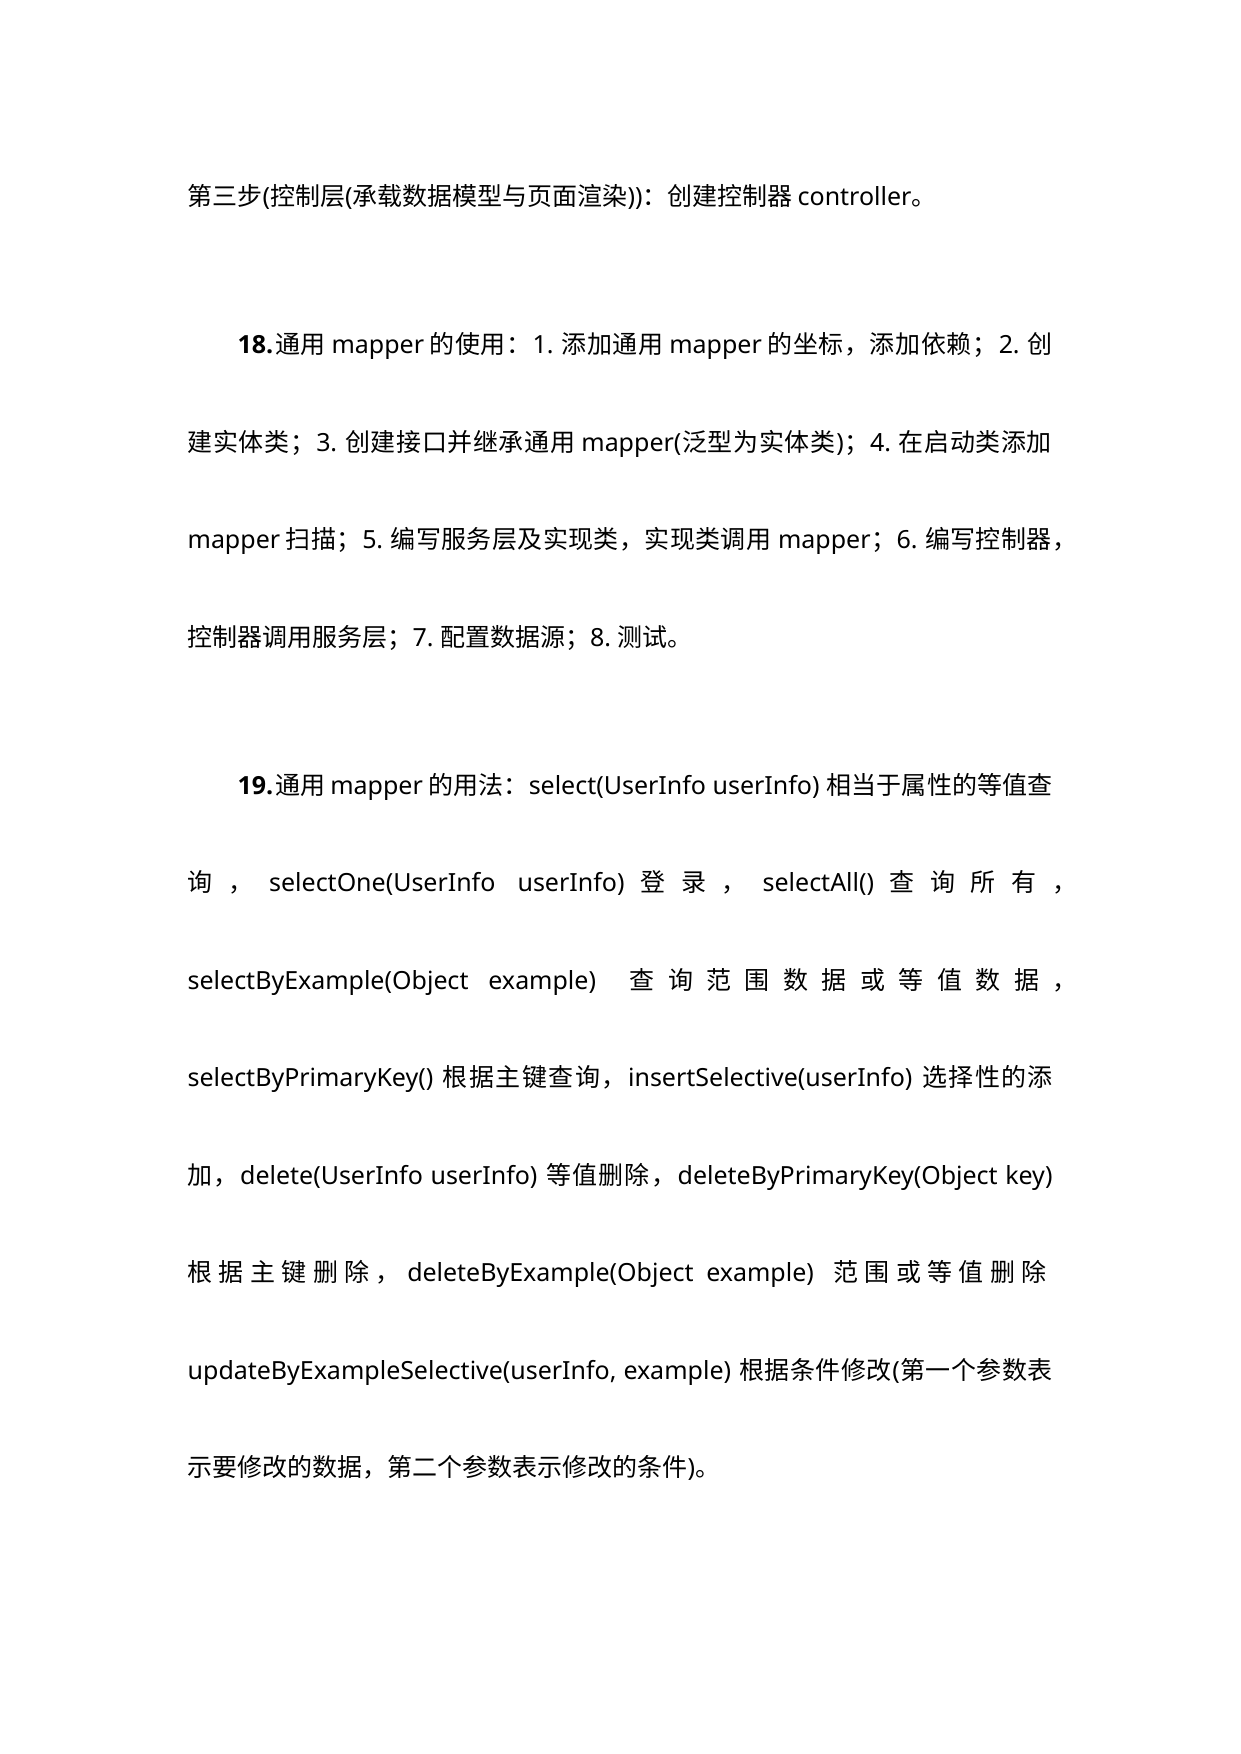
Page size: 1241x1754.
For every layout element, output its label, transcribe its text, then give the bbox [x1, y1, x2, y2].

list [187, 162, 1053, 227]
list 通用mapper的使用：1. 添加通用mapper的坐标，添加依赖；2. 创建实体类；3. 创建接口并继承通用mapper(泛型为实体类)；4. 在启动类添加mapper扫描；5. 编写服务层及实现类，实现类调用mapper；6. 编写控制器，控制器调用服务层；7. 配置数据源；8. 测试。 [187, 310, 1053, 668]
list 通用mapper的用法：select(UserInfo userInfo) 相当于属性的等值查询，selectOne(UserInfo userInfo)登录，selectAll()查询所有，selectByExample(Object example) 查询范围数据或等值数据，selectByPrimaryKey() 根据主键查询，insertSelective(userInfo) 选择性的添加，delete(UserInfo userInfo) 等值删除，deleteByPrimaryKey(Object key) 根据主键删除，deleteByExample(Object example) 范围或等值删除，updateByExampleSelective(userInfo, example) 根据条件修改(第一个参数表示要修改的数据，第二个参数表示修改的条件)。 [187, 751, 1053, 1498]
